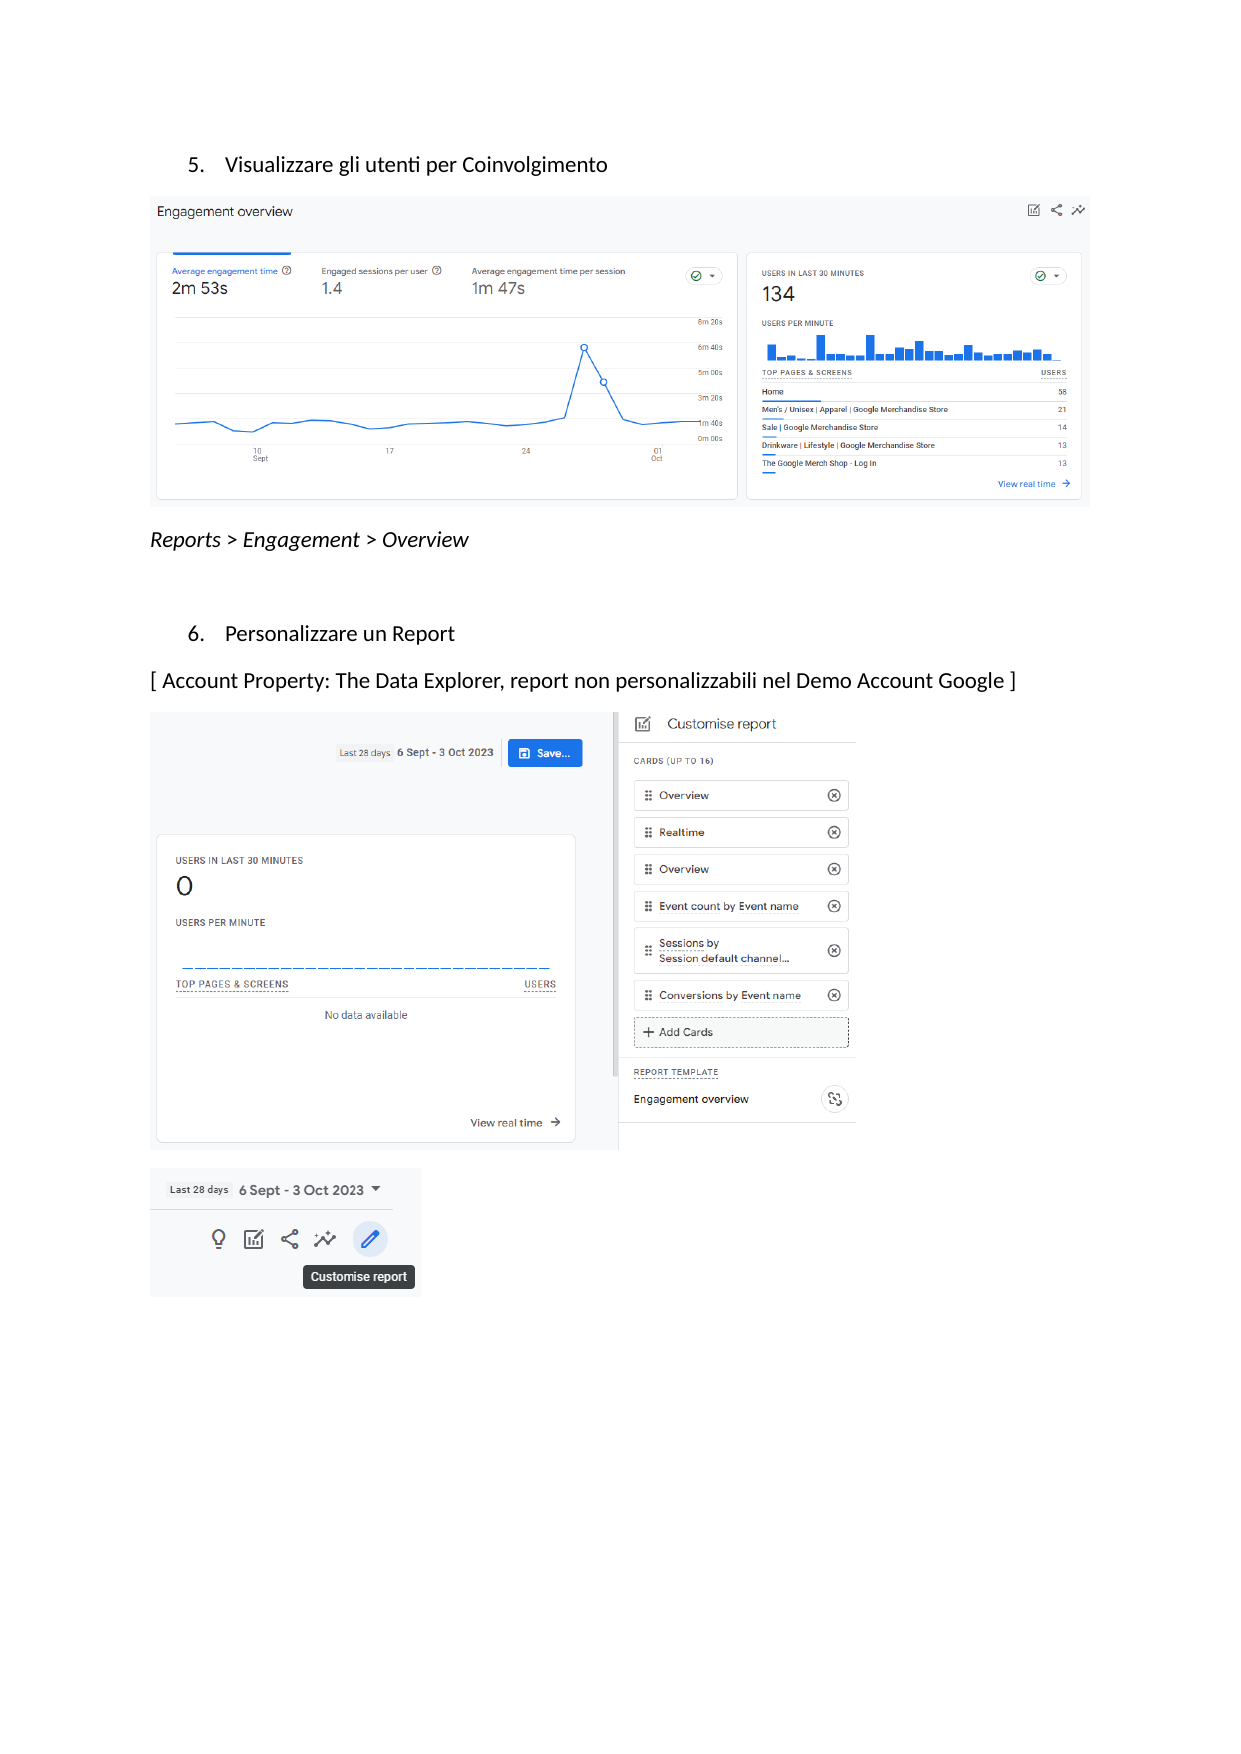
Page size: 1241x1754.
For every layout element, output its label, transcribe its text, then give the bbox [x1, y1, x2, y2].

list Personalizzare un Report [187, 619, 1090, 647]
list Visualizzare gli utenti per Coinvolgimento [187, 150, 1090, 178]
picture [150, 1168, 422, 1297]
picture [150, 196, 1091, 507]
text [ Account Property: The Data Explorer, report non personalizzabili nel Demo Account Google ] [150, 666, 1090, 694]
text Reports > Engagement > Overview [150, 525, 1090, 553]
picture [150, 712, 856, 1150]
